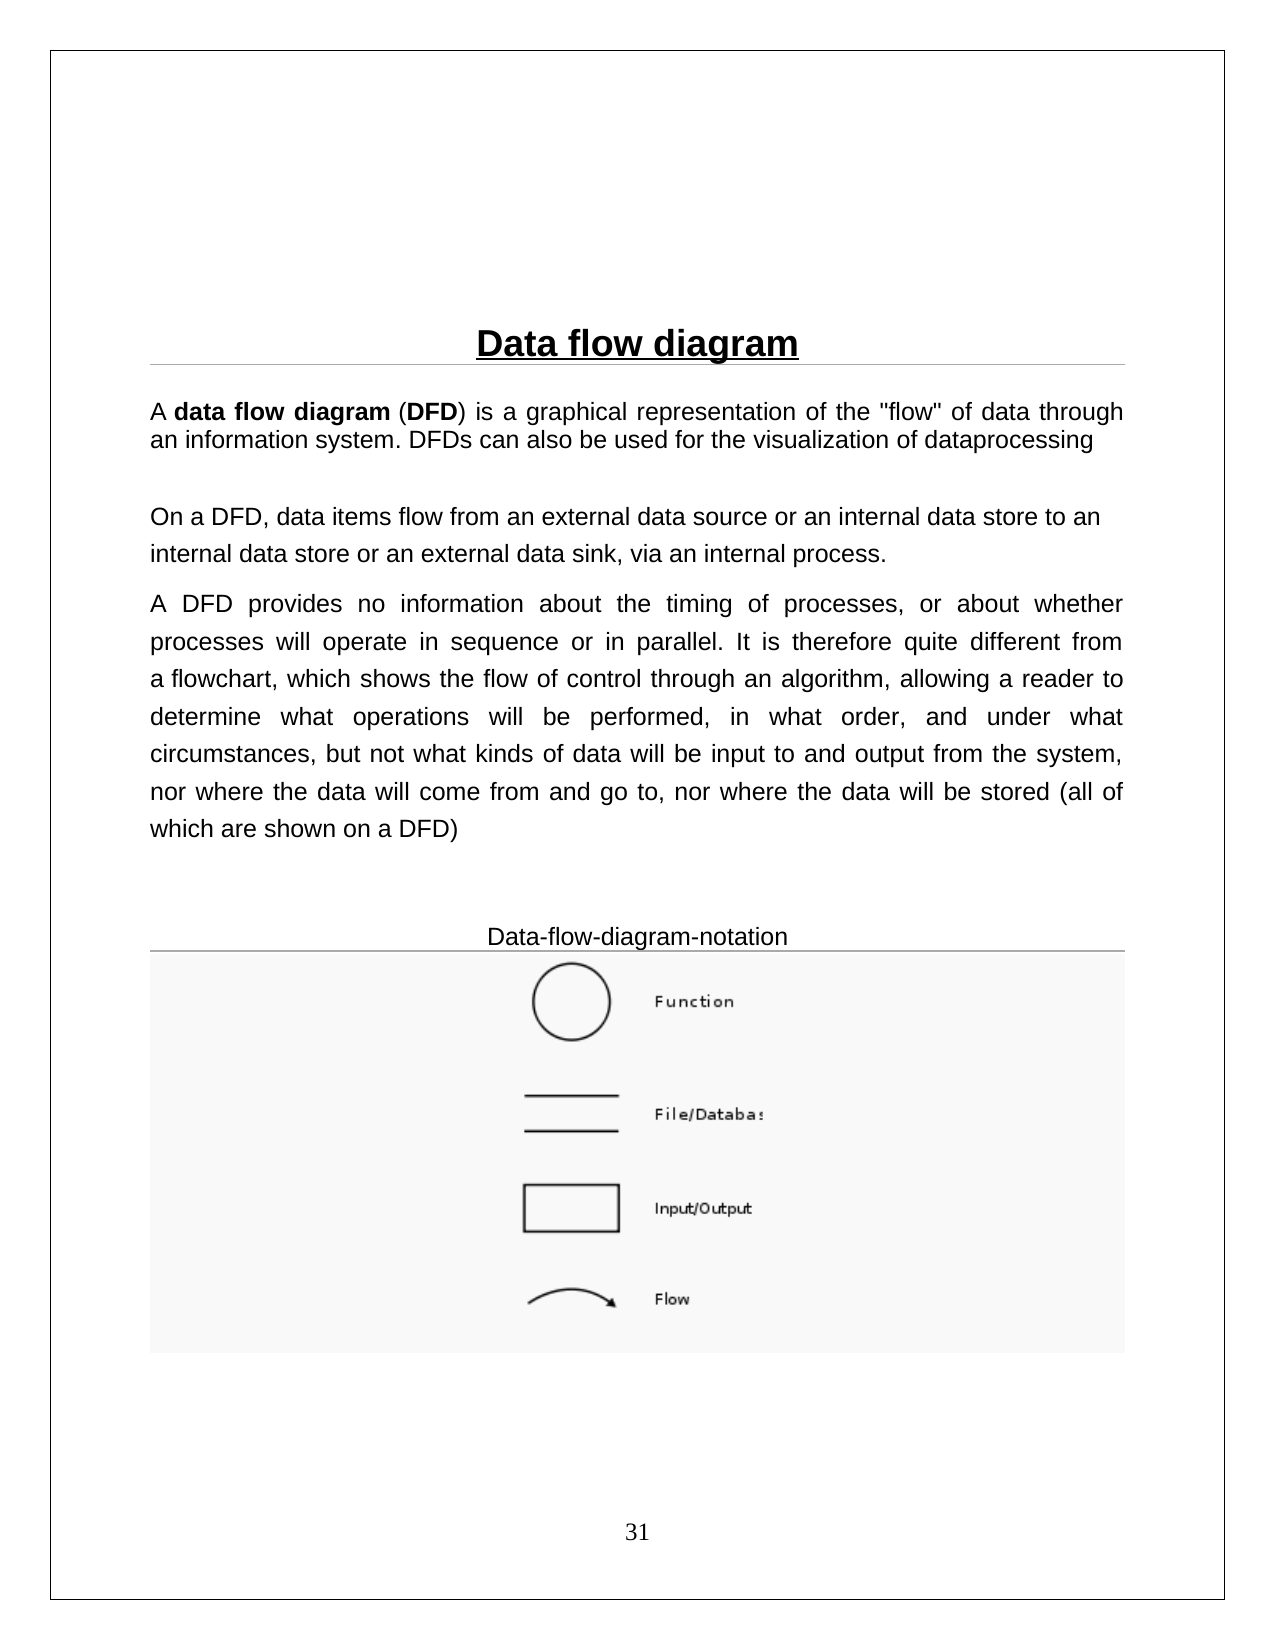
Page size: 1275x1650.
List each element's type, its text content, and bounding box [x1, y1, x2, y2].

picture [512, 954, 763, 1319]
text A DFD provides no information about the timing of processes, or about whether processes will operate in sequence or in parallel. It is therefore quite different from a flowchart, which shows the flow of control through an algorithm, allowing a reader to determine what operations will be performed, in what order, and under what circumstances, but not what kinds of data will be input to and output from the system, nor where the data will come from and go to, nor where the data will be stored (all of which are shown on a DFD) [150, 580, 1125, 843]
text Data flow diagram [150, 321, 1125, 364]
text A data flow diagram (DFD) is a graphical representation of the "flow" of data through an information system. DFDs can also be used for the visualization of dataprocessing [150, 397, 1125, 454]
text On a DFD, data items flow from an external data source or an internal data store to an internal data store or an external data sink, via an internal process. [150, 493, 1125, 568]
text Data-flow-diagram-notation [150, 920, 1125, 950]
